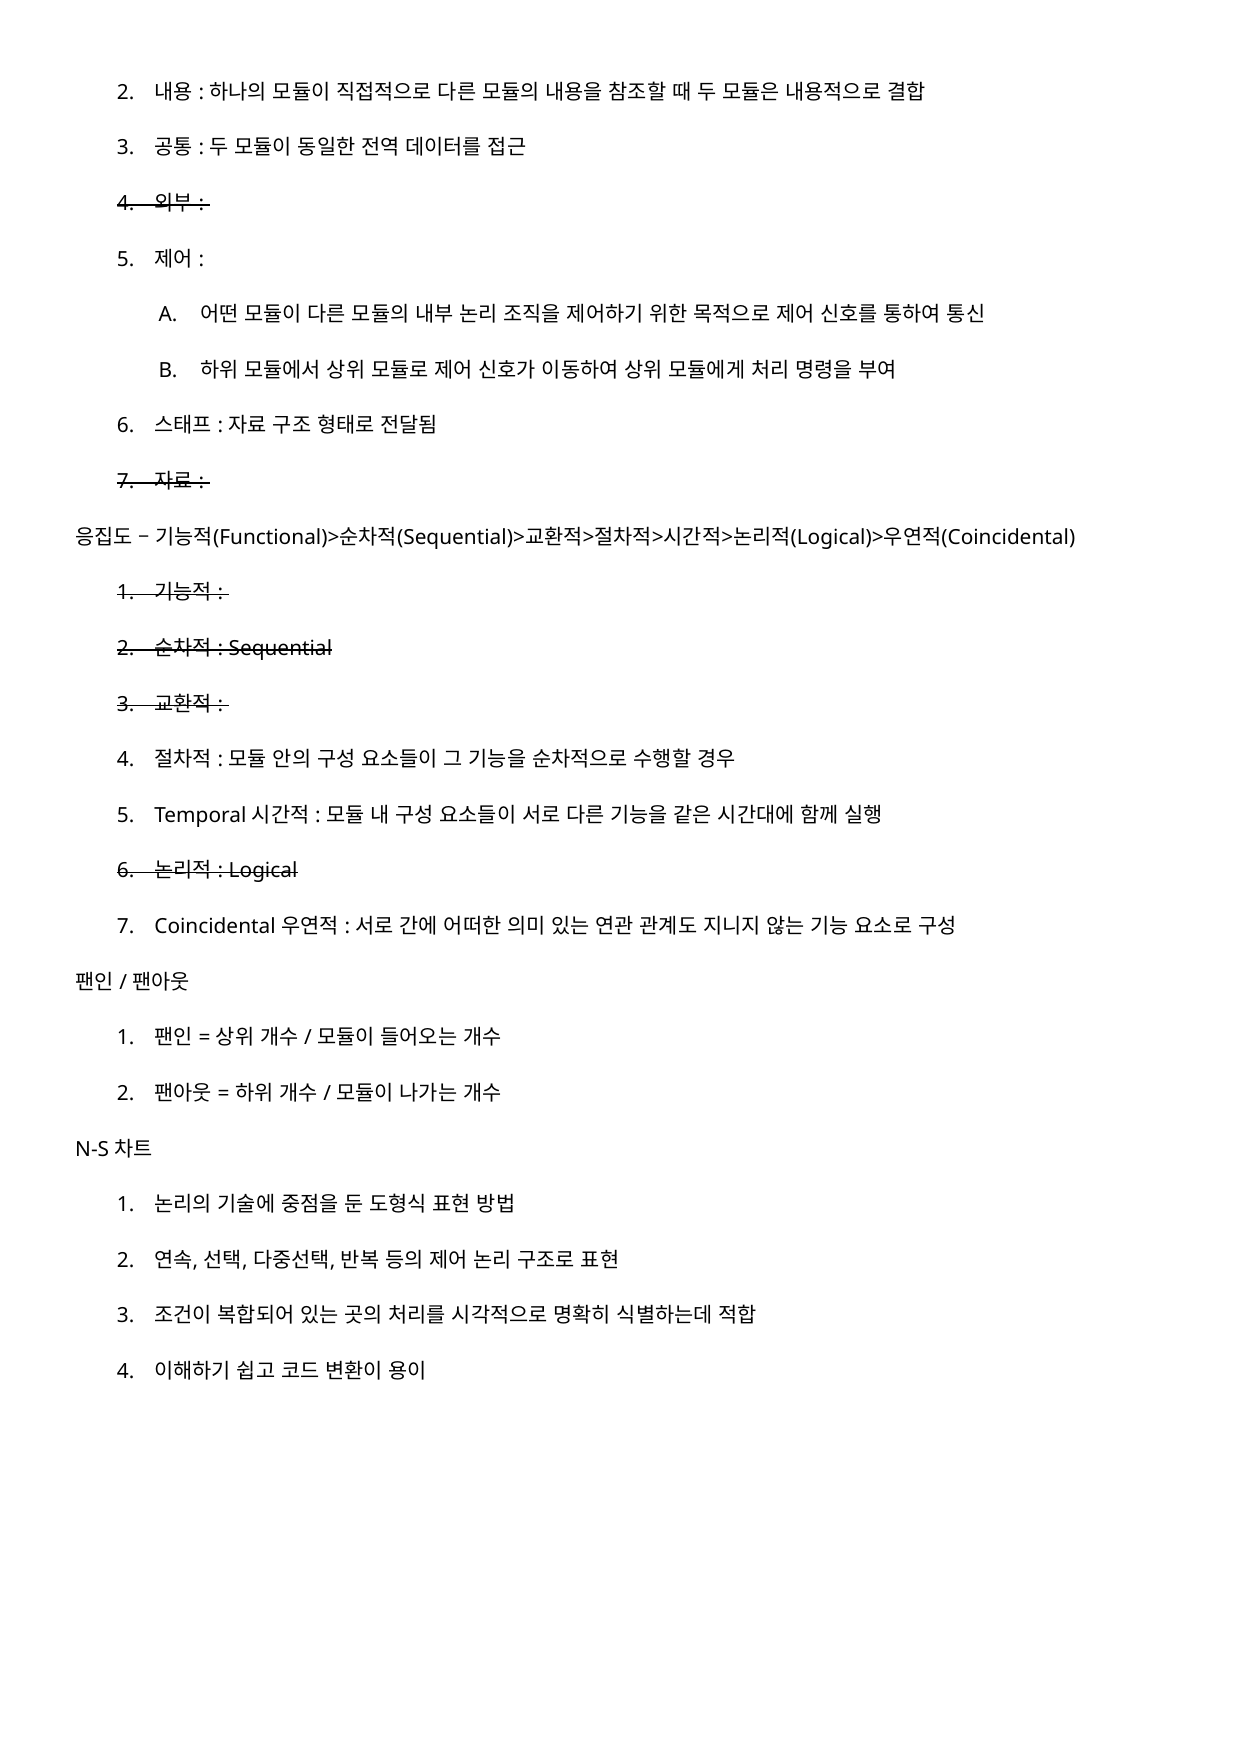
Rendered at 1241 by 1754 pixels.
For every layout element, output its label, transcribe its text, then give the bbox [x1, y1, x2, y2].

list 하위 모듈에서 상위 모듈로 제어 신호가 이동하여 상위 모듈에게 처리 명령을 부여 [158, 353, 1165, 383]
list Coincidental 우연적 : 서로 간에 어떠한 의미 있는 연관 관계도 지니지 않는 기능 요소로 구성 [117, 909, 1165, 940]
list 공통 : 두 모듈이 동일한 전역 데이터를 접근 [117, 131, 1165, 161]
list 논리의 기술에 중점을 둔 도형식 표현 방법 [117, 1187, 1165, 1218]
list 교환적 : [117, 687, 1165, 717]
list 절차적 : 모듈 안의 구성 요소들이 그 기능을 순차적으로 수행할 경우 [117, 742, 1165, 773]
text N-S 차트 [75, 1132, 1165, 1162]
list 스태프 : 자료 구조 형태로 전달됨 [117, 409, 1165, 439]
list 조건이 복합되어 있는 곳의 처리를 시각적으로 명확히 식별하는데 적합 [117, 1299, 1165, 1329]
list 내용 : 하나의 모듈이 직접적으로 다른 모듈의 내용을 참조할 때 두 모듈은 내용적으로 결합 [117, 75, 1165, 105]
list 연속, 선택, 다중선택, 반복 등의 제어 논리 구조로 표현 [117, 1243, 1165, 1273]
list 어떤 모듈이 다른 모듈의 내부 논리 조직을 제어하기 위한 목적으로 제어 신호를 통하여 통신 [158, 297, 1165, 328]
list 외부 : [117, 186, 1165, 217]
list 자료 : [117, 464, 1165, 495]
text 응집도 – 기능적(Functional)>순차적(Sequential)>교환적>절차적>시간적>논리적(Logical)>우연적(Coincidental) [75, 520, 1165, 550]
text 팬인 / 팬아웃 [75, 965, 1165, 995]
list 팬아웃 = 하위 개수 / 모듈이 나가는 개수 [117, 1076, 1165, 1107]
list 제어 : [117, 242, 1165, 272]
list 이해하기 쉽고 코드 변환이 용이 [117, 1354, 1165, 1385]
list 기능적 : [117, 576, 1165, 606]
list Temporal 시간적 : 모듈 내 구성 요소들이 서로 다른 기능을 같은 시간대에 함께 실행 [117, 798, 1165, 828]
list 팬인 = 상위 개수 / 모듈이 들어오는 개수 [117, 1021, 1165, 1051]
list 순차적 : Sequential [117, 631, 1165, 662]
list 논리적 : Logical [117, 854, 1165, 884]
